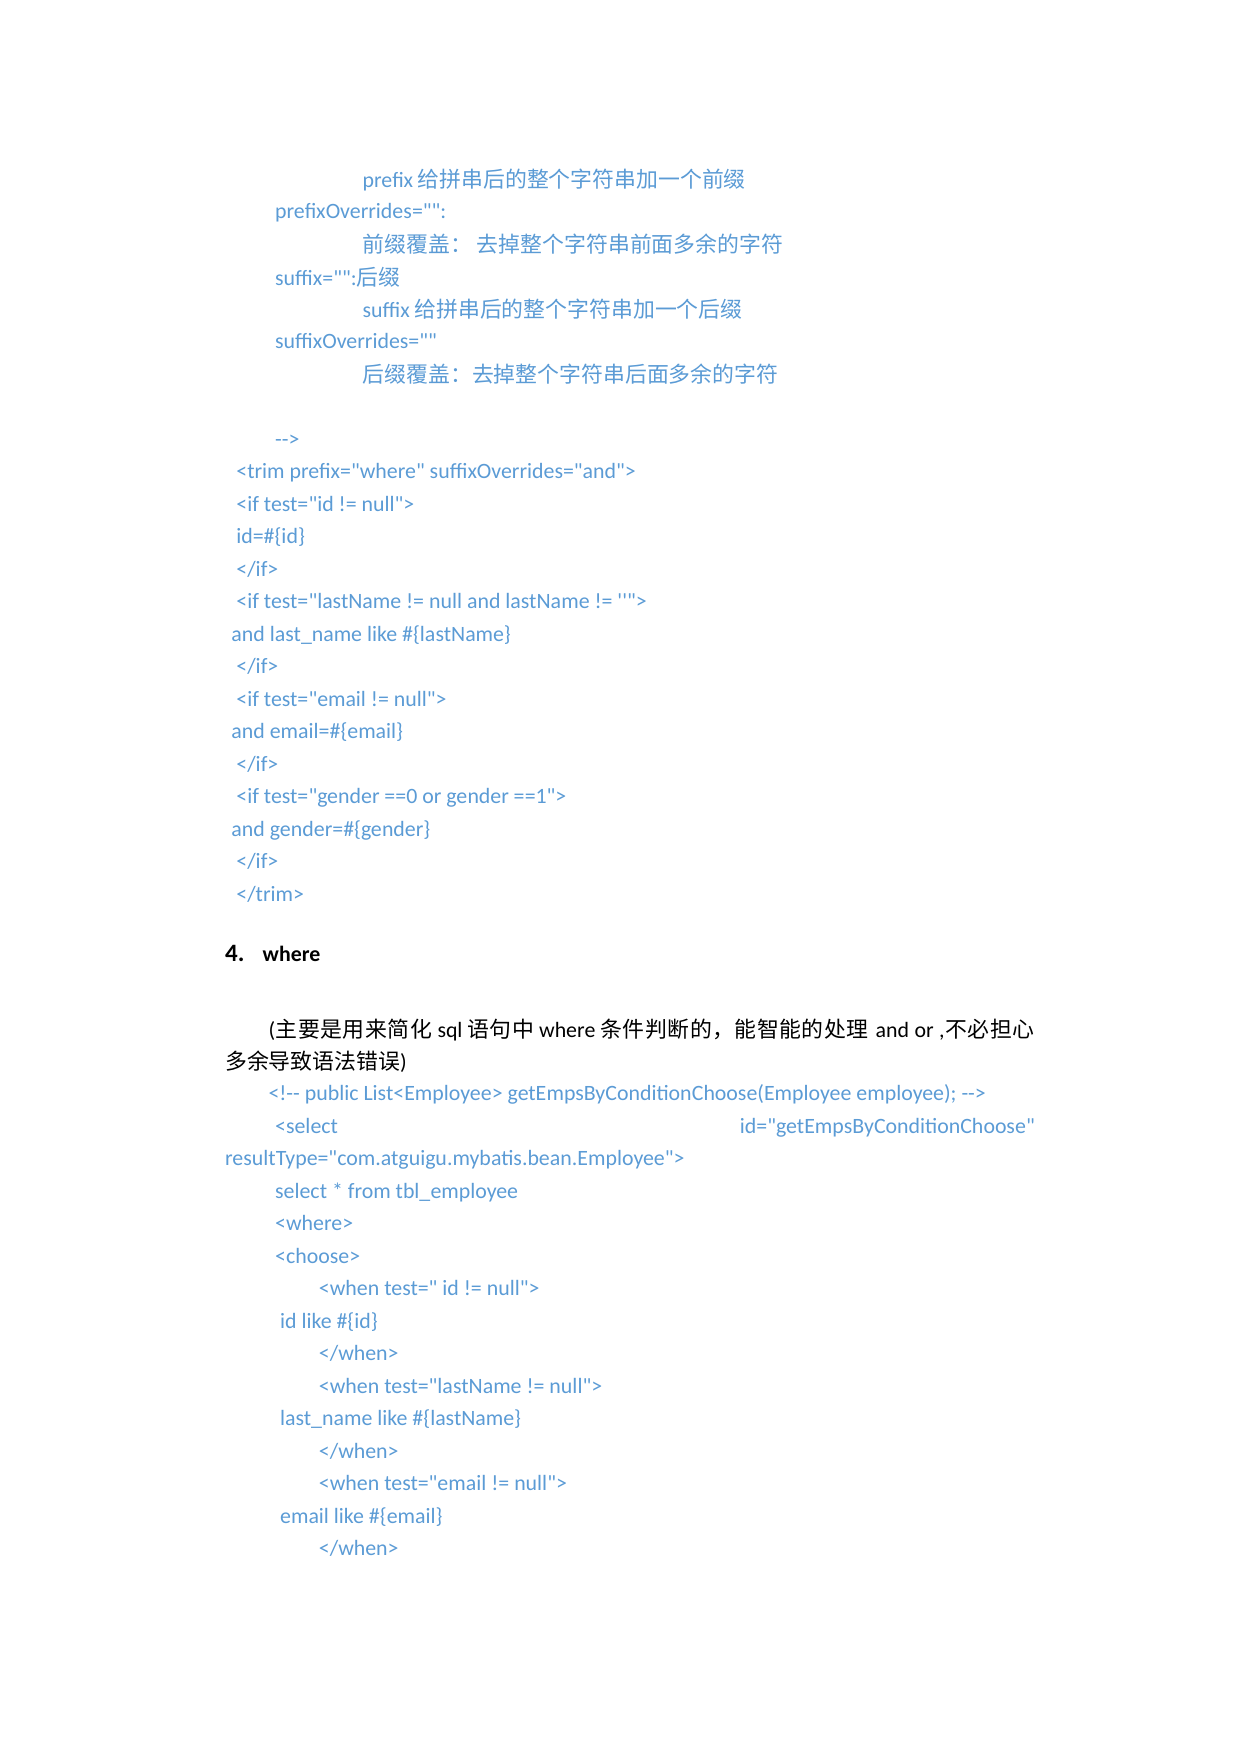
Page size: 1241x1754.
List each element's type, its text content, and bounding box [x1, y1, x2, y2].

list suffixOverrides="" [225, 324, 1035, 357]
list email like #{email} [225, 1499, 1035, 1531]
list id like #{id} [225, 1304, 1035, 1336]
list <where> [225, 1206, 1035, 1239]
subtitle where [225, 937, 1035, 969]
list 后缀覆盖：去掉整个字符串后面多余的字符 [225, 357, 1035, 389]
list id=#{id} [225, 519, 1035, 552]
list <!-- public List<Employee> getEmpsByConditionChoose(Employee employee); --> [225, 1076, 1035, 1109]
list </when> [225, 1531, 1035, 1564]
list <when test="email != null"> [225, 1466, 1035, 1499]
list 前缀覆盖： 去掉整个字符串前面多余的字符 [225, 227, 1035, 259]
list suffix给拼串后的整个字符串加一个后缀 [225, 292, 1035, 324]
list <if test="lastName != null and lastName != ''"> [225, 584, 1035, 617]
list <if test="email != null"> [225, 682, 1035, 714]
list (主要是用来简化sql语句中where条件判断的，能智能的处理 and or ,不必担心多余导致语法错误) [225, 1011, 1035, 1076]
list </when> [225, 1434, 1035, 1466]
list select * from tbl_employee [225, 1174, 1035, 1206]
list last_name like #{lastName} [225, 1401, 1035, 1434]
list </when> [225, 1336, 1035, 1369]
list <select id="getEmpsByConditionChoose" resultType="com.atguigu.mybatis.bean.Employee"> [225, 1109, 1035, 1174]
list <trim prefix="where" suffixOverrides="and"> [225, 454, 1035, 487]
list prefix给拼串后的整个字符串加一个前缀 [225, 162, 1035, 194]
list <if test="gender ==0 or gender ==1"> [225, 779, 1035, 812]
list <when test=" id != null"> [225, 1271, 1035, 1304]
list prefixOverrides="": [225, 194, 1035, 227]
list <when test="lastName != null"> [225, 1369, 1035, 1401]
list suffix="":后缀 [225, 259, 1035, 292]
list and last_name like #{lastName} [225, 617, 1035, 649]
list </trim> [225, 877, 1035, 909]
list --> [225, 422, 1035, 454]
list <choose> [225, 1239, 1035, 1271]
list </if> [225, 649, 1035, 682]
list </if> [225, 844, 1035, 877]
list and email=#{email} [225, 714, 1035, 747]
list <if test="id != null"> [225, 487, 1035, 519]
list </if> [225, 552, 1035, 584]
list and gender=#{gender} [225, 812, 1035, 844]
list </if> [225, 747, 1035, 779]
